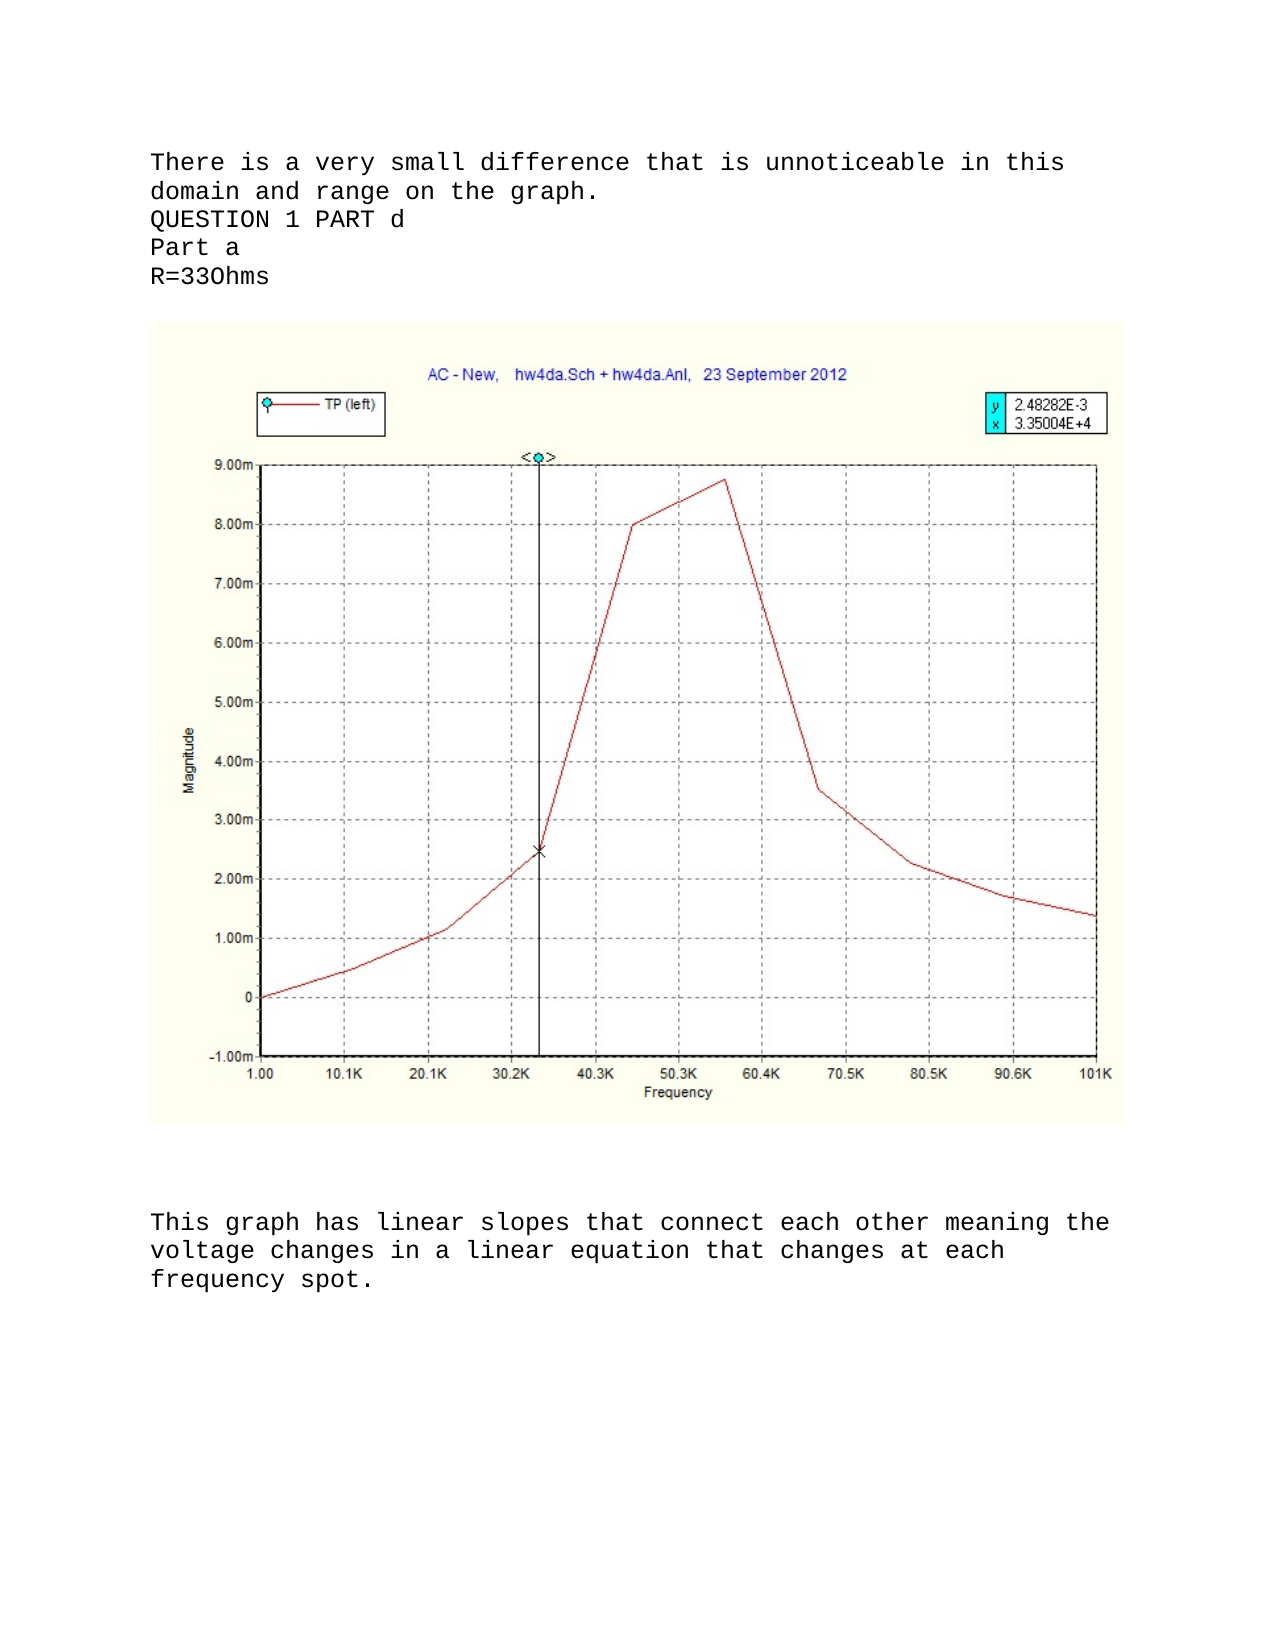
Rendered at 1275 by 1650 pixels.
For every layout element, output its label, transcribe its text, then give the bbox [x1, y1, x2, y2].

text R=33Ohms [150, 263, 1125, 292]
text There is a very small difference that is unnoticeable in this domain and range on the graph. [150, 150, 1125, 207]
text This graph has linear slopes that connect each other meaning the voltage changes in a linear equation that changes at each frequency spot. [150, 1210, 1125, 1295]
text Part a [150, 235, 1125, 263]
picture [150, 321, 1125, 1125]
text QUESTION 1 PART d [150, 207, 1125, 235]
